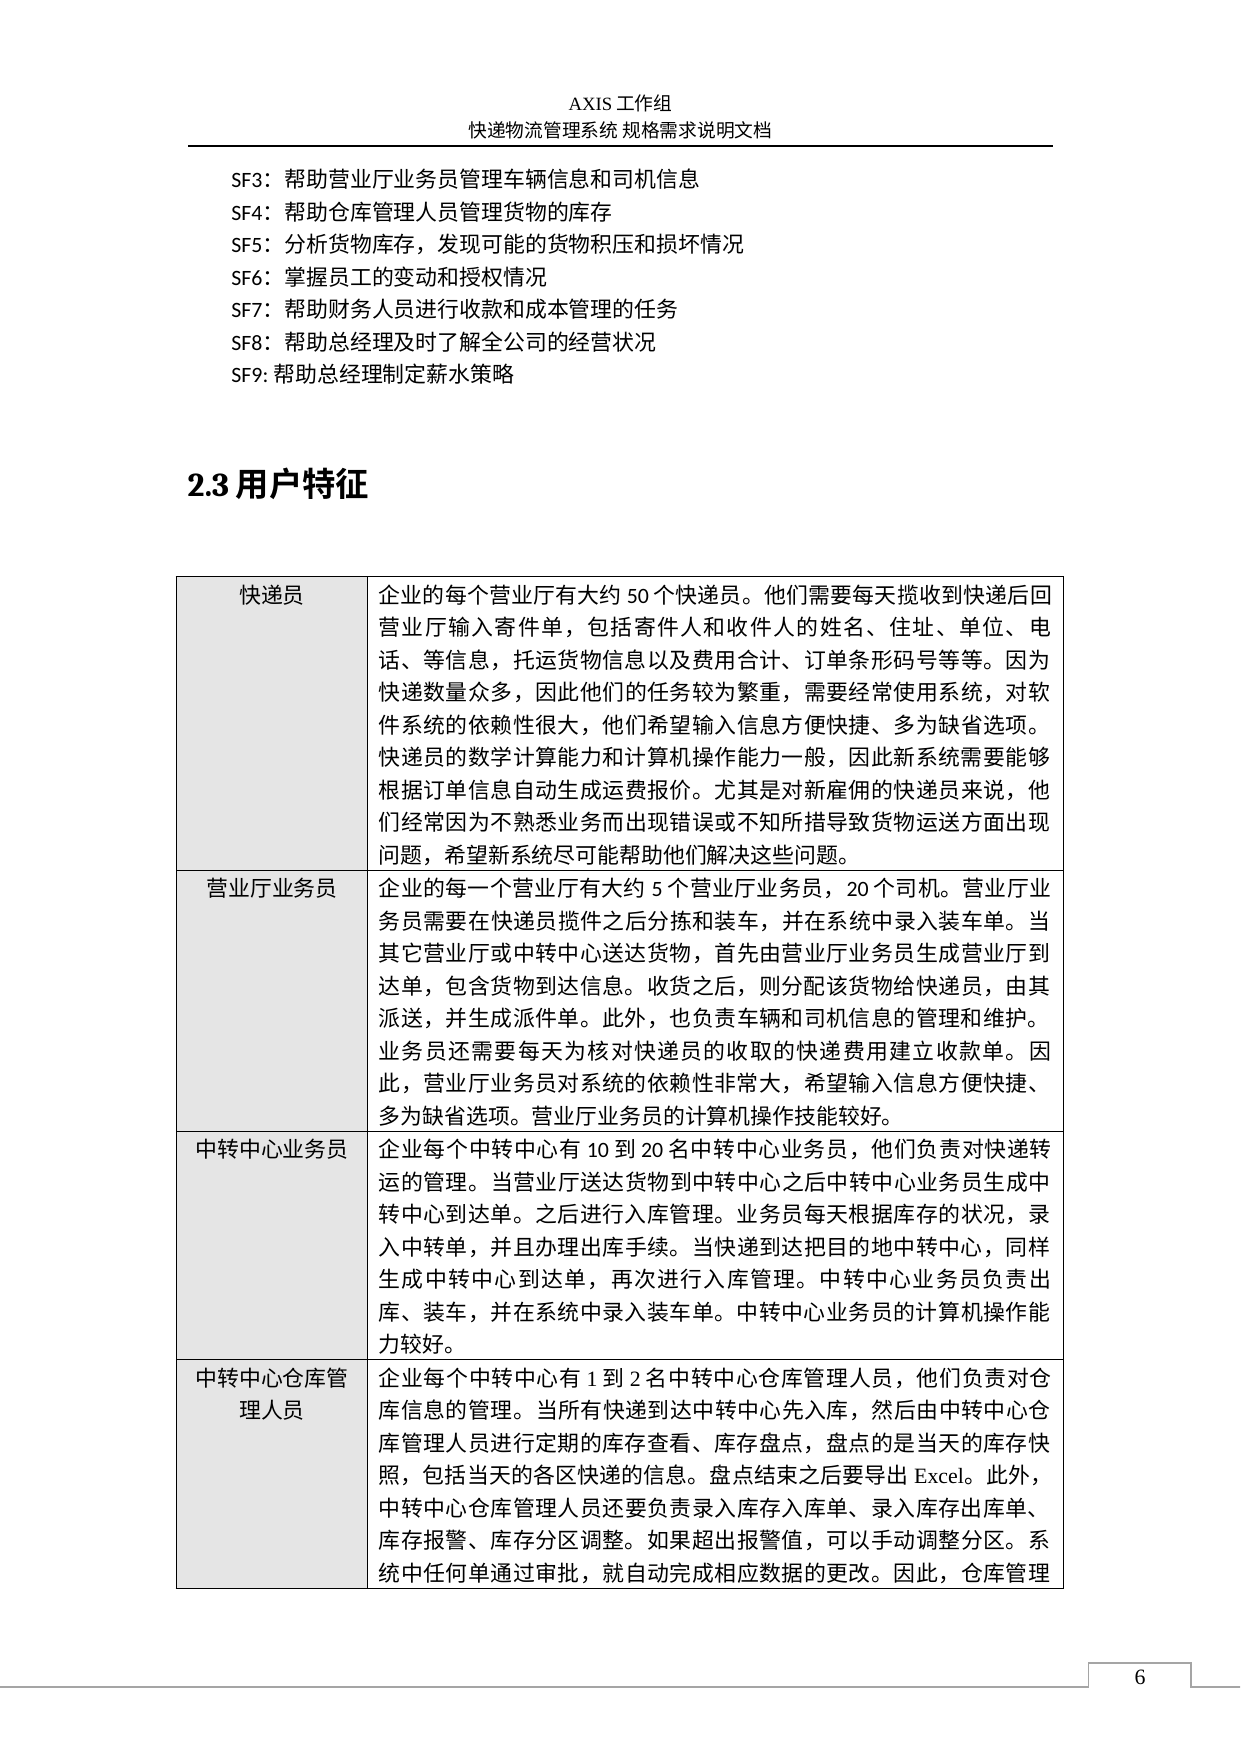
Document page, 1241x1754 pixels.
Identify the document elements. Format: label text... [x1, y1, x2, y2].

table_cell 企业的每一个营业厅有大约5个营业厅业务员，20个司机。营业厅业务员需要在快递员揽件之后分拣和装车，并在系统中录入装车单。当其它营业厅或中转中心送达货物，首先由营业厅业务员生成营业厅到达单，包含货物到达信息。收货之后，则分配该货物给快递员，由其派送，并生成派件单。此外，也负责车辆和司机信息的管理和维护。 业务员还需要每天为核对快递员的收取的快递费用建立收款单。因此，营业厅业务员对系统的依赖性非常大，希望输入信息方便快捷、多为缺省选项。营业厅业务员的计算机操作技能较好。 [368, 871, 1063, 1131]
table_cell 营业厅业务员 [177, 871, 367, 1131]
text SF3：帮助营业厅业务员管理车辆信息和司机信息 [187, 162, 1053, 194]
subtitle 2.3用户特征 [187, 449, 1053, 514]
text SF6：掌握员工的变动和授权情况 [187, 259, 1053, 292]
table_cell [368, 1360, 1063, 1588]
text SF5：分析货物库存，发现可能的货物积压和损坏情况 [187, 227, 1053, 259]
table_cell 企业每个中转中心有10到20名中转中心业务员，他们负责对快递转运的管理。当营业厅送达货物到中转中心之后中转中心业务员生成中转中心到达单。之后进行入库管理。业务员每天根据库存的状况，录入中转单，并且办理出库手续。当快递到达把目的地中转中心，同样生成中转中心到达单，再次进行入库管理。中转中心业务员负责出库、装车，并在系统中录入装车单。中转中心业务员的计算机操作能力较好。 [368, 1132, 1063, 1359]
text SF4：帮助仓库管理人员管理货物的库存 [187, 194, 1053, 227]
text SF7：帮助财务人员进行收款和成本管理的任务 [187, 292, 1053, 324]
table_cell 中转中心仓库管理人员 [177, 1360, 367, 1588]
table_header 快递员 [177, 577, 367, 870]
table_header 企业的每个营业厅有大约50个快递员。他们需要每天揽收到快递后回营业厅输入寄件单，包括寄件人和收件人的姓名、住址、单位、电话、等信息，托运货物信息以及费用合计、订单条形码号等等。因为快递数量众多，因此他们的任务较为繁重，需要经常使用系统，对软件系统的依赖性很大，他们希望输入信息方便快捷、多为缺省选项。快递员的数学计算能力和计算机操作能力一般，因此新系统需要能够根据订单信息自动生成运费报价。尤其是对新雇佣的快递员来说，他们经常因为不熟悉业务而出现错误或不知所措导致货物运送方面出现问题，希望新系统尽可能帮助他们解决这些问题。 [368, 577, 1063, 870]
text SF8：帮助总经理及时了解全公司的经营状况 [187, 324, 1053, 357]
table_cell 中转中心业务员 [177, 1132, 367, 1359]
text SF9: 帮助总经理制定薪水策略 [187, 357, 1053, 389]
